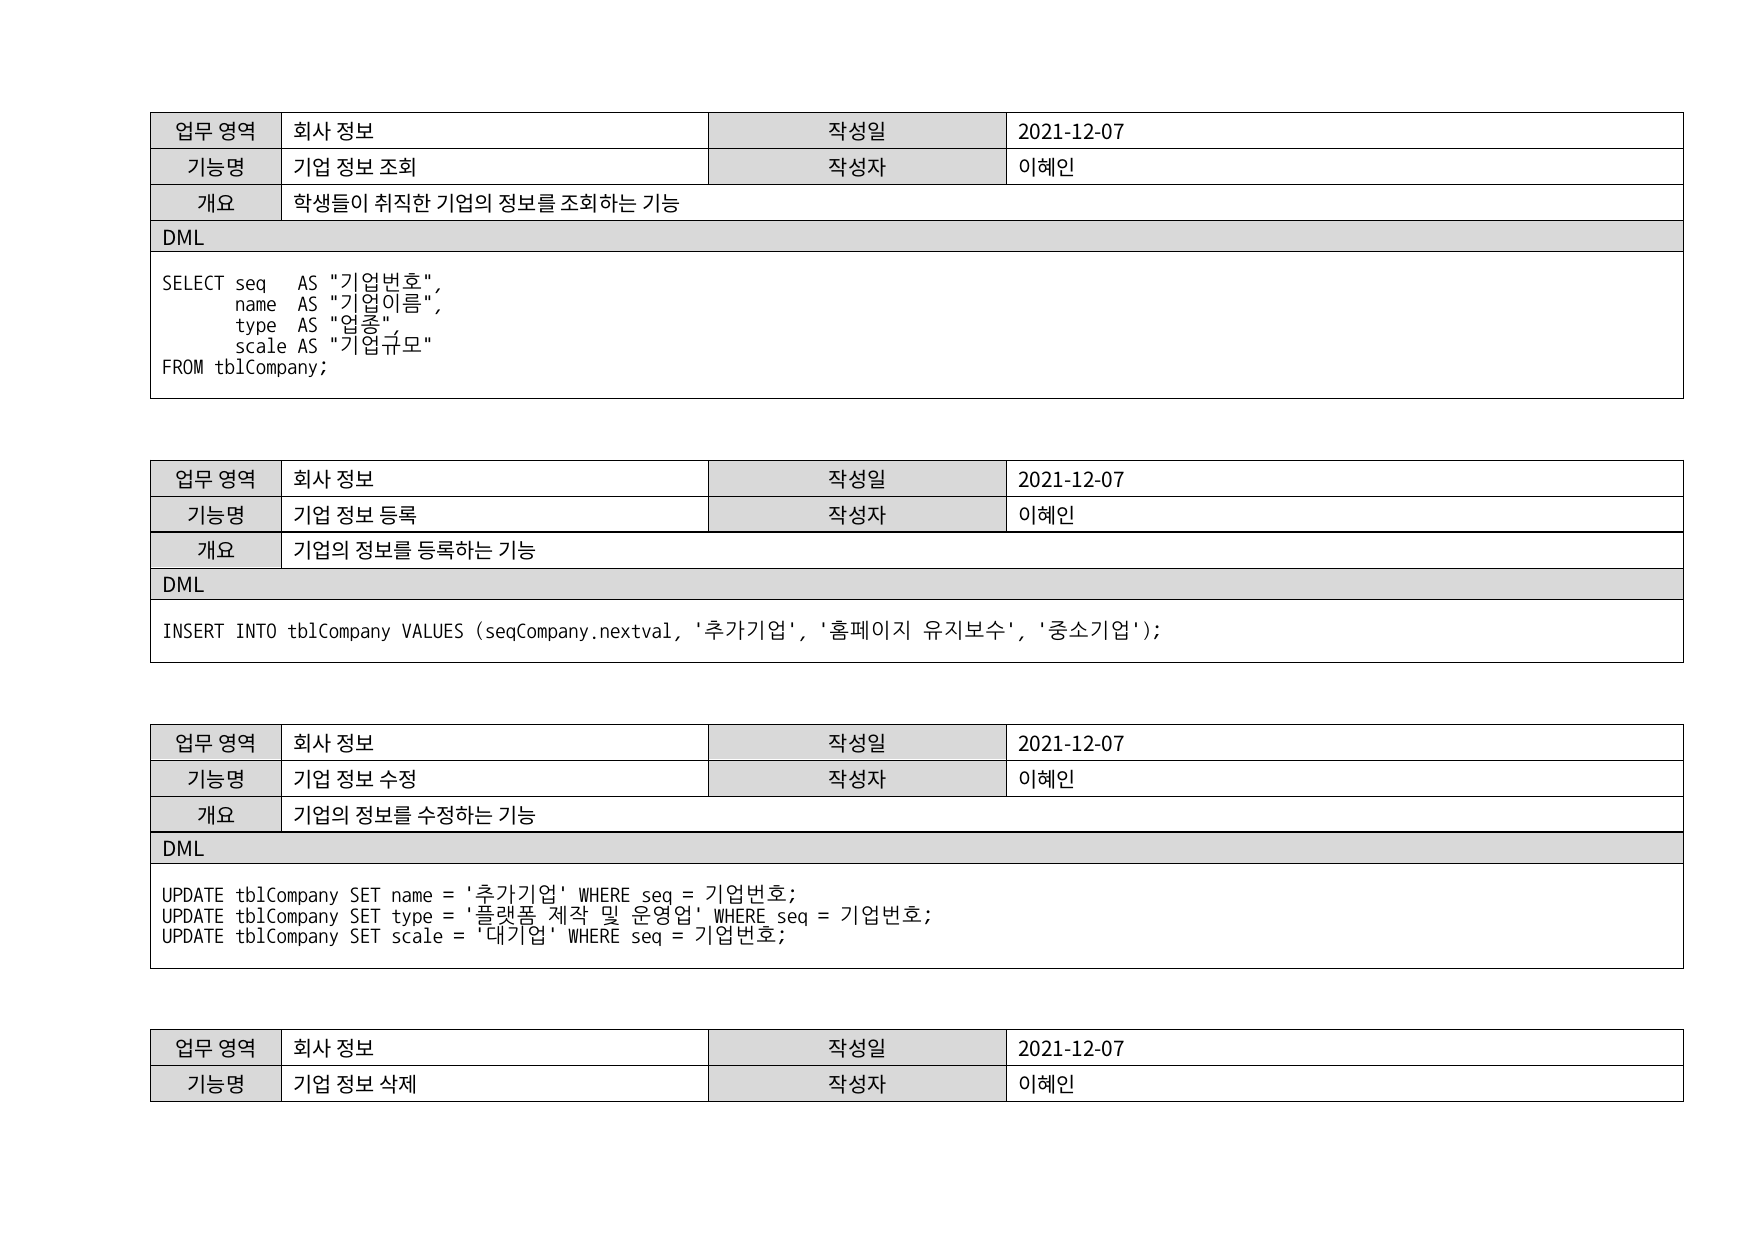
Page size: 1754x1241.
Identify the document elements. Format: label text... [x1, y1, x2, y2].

table_cell 작성자 [709, 497, 1006, 531]
table_header 2021-12-07 [1007, 113, 1683, 148]
table_cell UPDATE tblCompany SET name = '추가기업' WHERE seq = 기업번호; UPDATE tblCompany SET type = '플랫폼 제작 및 운영업' WHERE seq = 기업번호; UPDATE tblCompany SET scale = '대기업' WHERE seq = 기업번호; [151, 864, 1683, 968]
table_cell 기업의 정보를 등록하는 기능 [282, 533, 1683, 567]
table_cell 기능명 [151, 497, 281, 531]
table_cell 이혜인 [1007, 1066, 1683, 1101]
table_cell 기업 정보 등록 [282, 497, 708, 531]
table_header 작성일 [709, 461, 1006, 496]
table_cell 기능명 [151, 761, 281, 796]
table_cell 기업 정보 수정 [282, 761, 708, 796]
table_header 회사 정보 [282, 725, 708, 759]
table_cell DML [151, 221, 1683, 251]
table_cell SELECT seq AS "기업번호", name AS "기업이름", type AS "업종", scale AS "기업규모" FROM tblCompany; [151, 252, 1683, 398]
table_cell 개요 [151, 797, 281, 831]
table_header 업무 영역 [151, 1030, 281, 1065]
table_cell 기업의 정보를 수정하는 기능 [282, 797, 1683, 831]
table_cell 이혜인 [1007, 497, 1683, 531]
table_cell 기능명 [151, 1066, 281, 1101]
table_header 2021-12-07 [1007, 725, 1683, 759]
table_header 작성일 [709, 725, 1006, 759]
table_cell 기능명 [151, 149, 281, 184]
table_cell 개요 [151, 185, 281, 220]
table_header 업무 영역 [151, 725, 281, 759]
table_cell DML [151, 833, 1683, 863]
table_cell 이혜인 [1007, 761, 1683, 796]
table_cell 작성자 [709, 149, 1006, 184]
table_cell 작성자 [709, 761, 1006, 796]
table_header 2021-12-07 [1007, 461, 1683, 496]
table_cell DML [151, 569, 1683, 599]
table_cell 기업 정보 삭제 [282, 1066, 708, 1101]
table_header 작성일 [709, 113, 1006, 148]
table_cell INSERT INTO tblCompany VALUES (seqCompany.nextval, '추가기업', '홈페이지 유지보수', '중소기업'); [151, 600, 1683, 662]
table_cell 이혜인 [1007, 149, 1683, 184]
table_header 회사 정보 [282, 113, 708, 148]
table_cell 기업 정보 조회 [282, 149, 708, 184]
table_cell 작성자 [709, 1066, 1006, 1101]
table_header 업무 영역 [151, 461, 281, 496]
table_header 작성일 [709, 1030, 1006, 1065]
table_cell 학생들이 취직한 기업의 정보를 조회하는 기능 [282, 185, 1683, 220]
table_header 회사 정보 [282, 1030, 708, 1065]
table_header 회사 정보 [282, 461, 708, 496]
table_cell 개요 [151, 533, 281, 567]
table_header 업무 영역 [151, 113, 281, 148]
table_header 2021-12-07 [1007, 1030, 1683, 1065]
